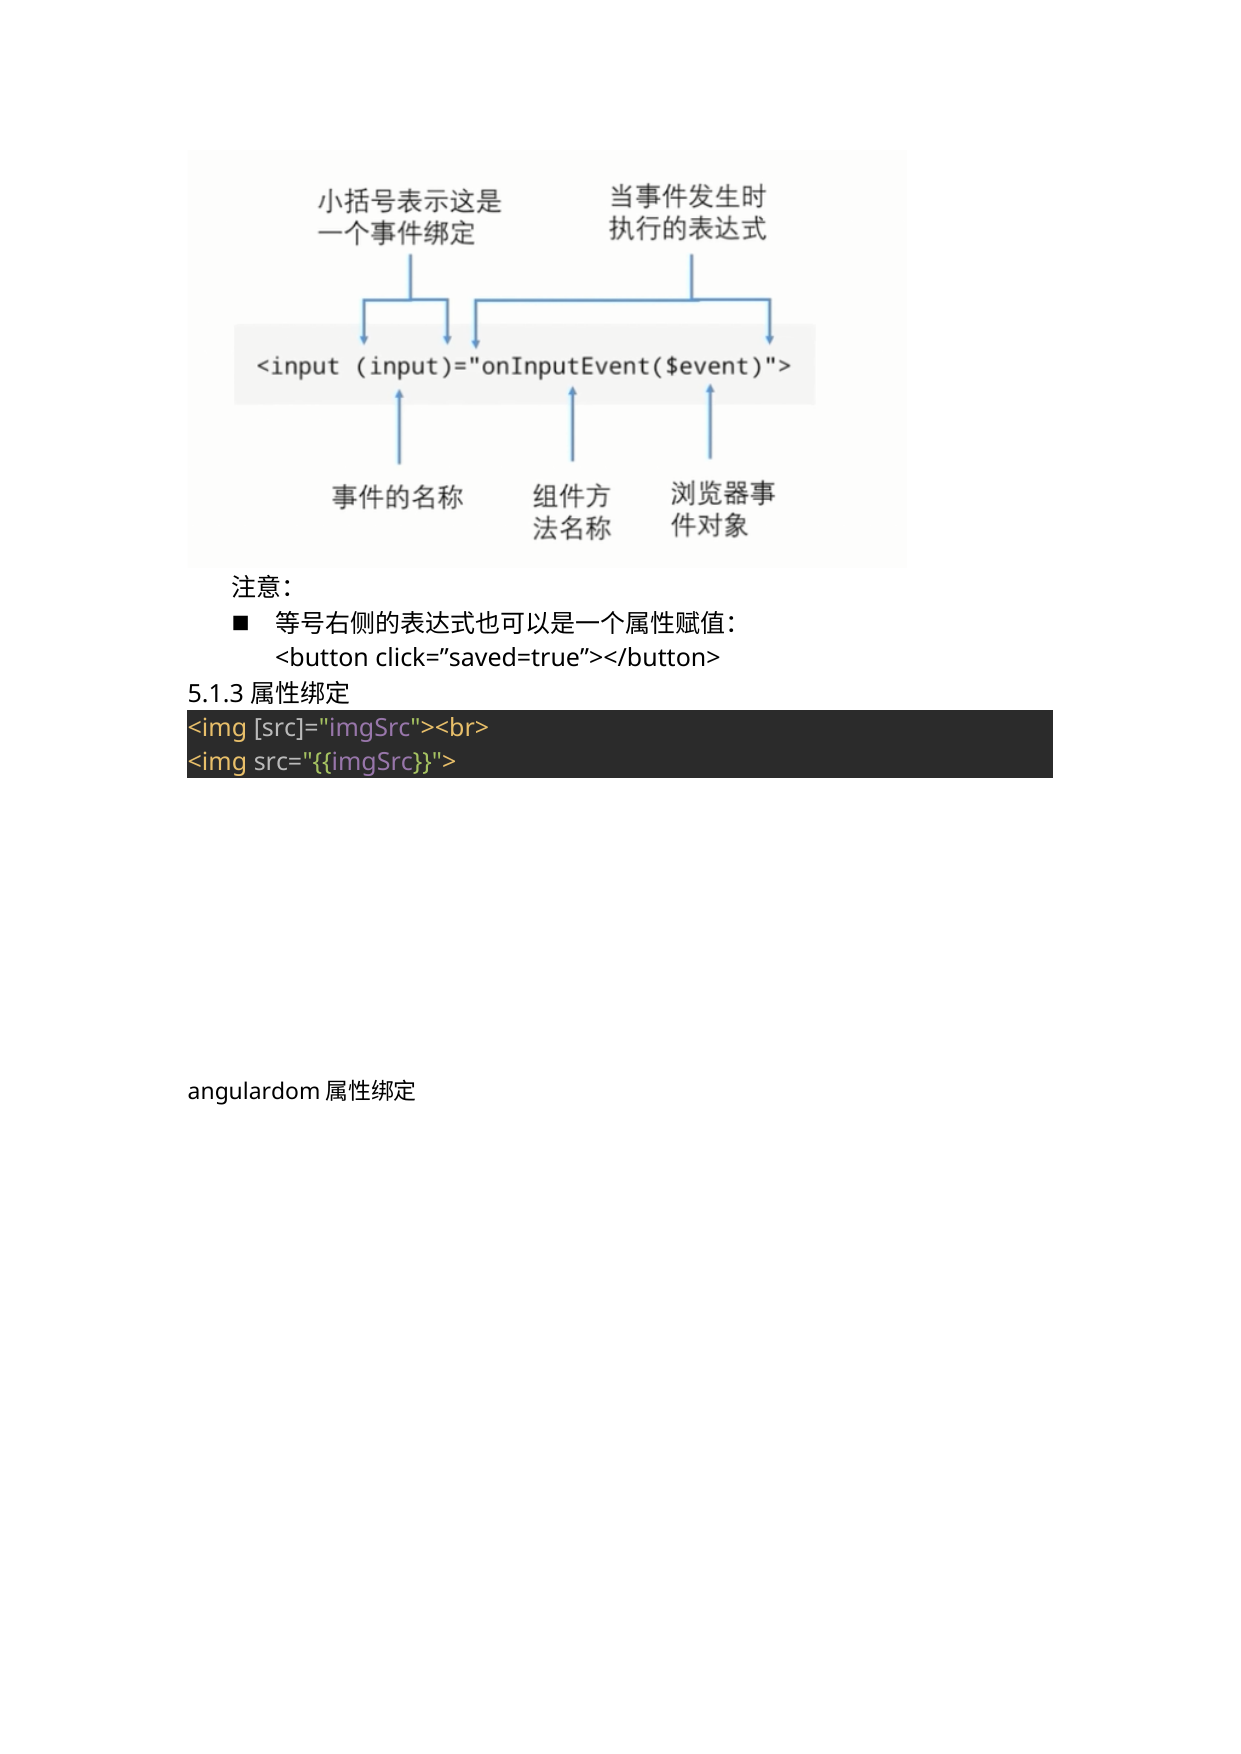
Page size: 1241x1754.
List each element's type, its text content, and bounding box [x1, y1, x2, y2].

text angulardom属性绑定 [187, 1073, 1053, 1106]
picture [187, 150, 907, 568]
text <img [src]="imgSrc"><br> <img src="{{imgSrc}}"> [187, 710, 1053, 778]
list <button click=”saved=true”></button> [275, 640, 1053, 674]
list 注意： [231, 567, 1053, 603]
list 等号右侧的表达式也可以是一个属性赋值： [231, 603, 1053, 640]
text 5.1.3 属性绑定 [187, 674, 1053, 710]
